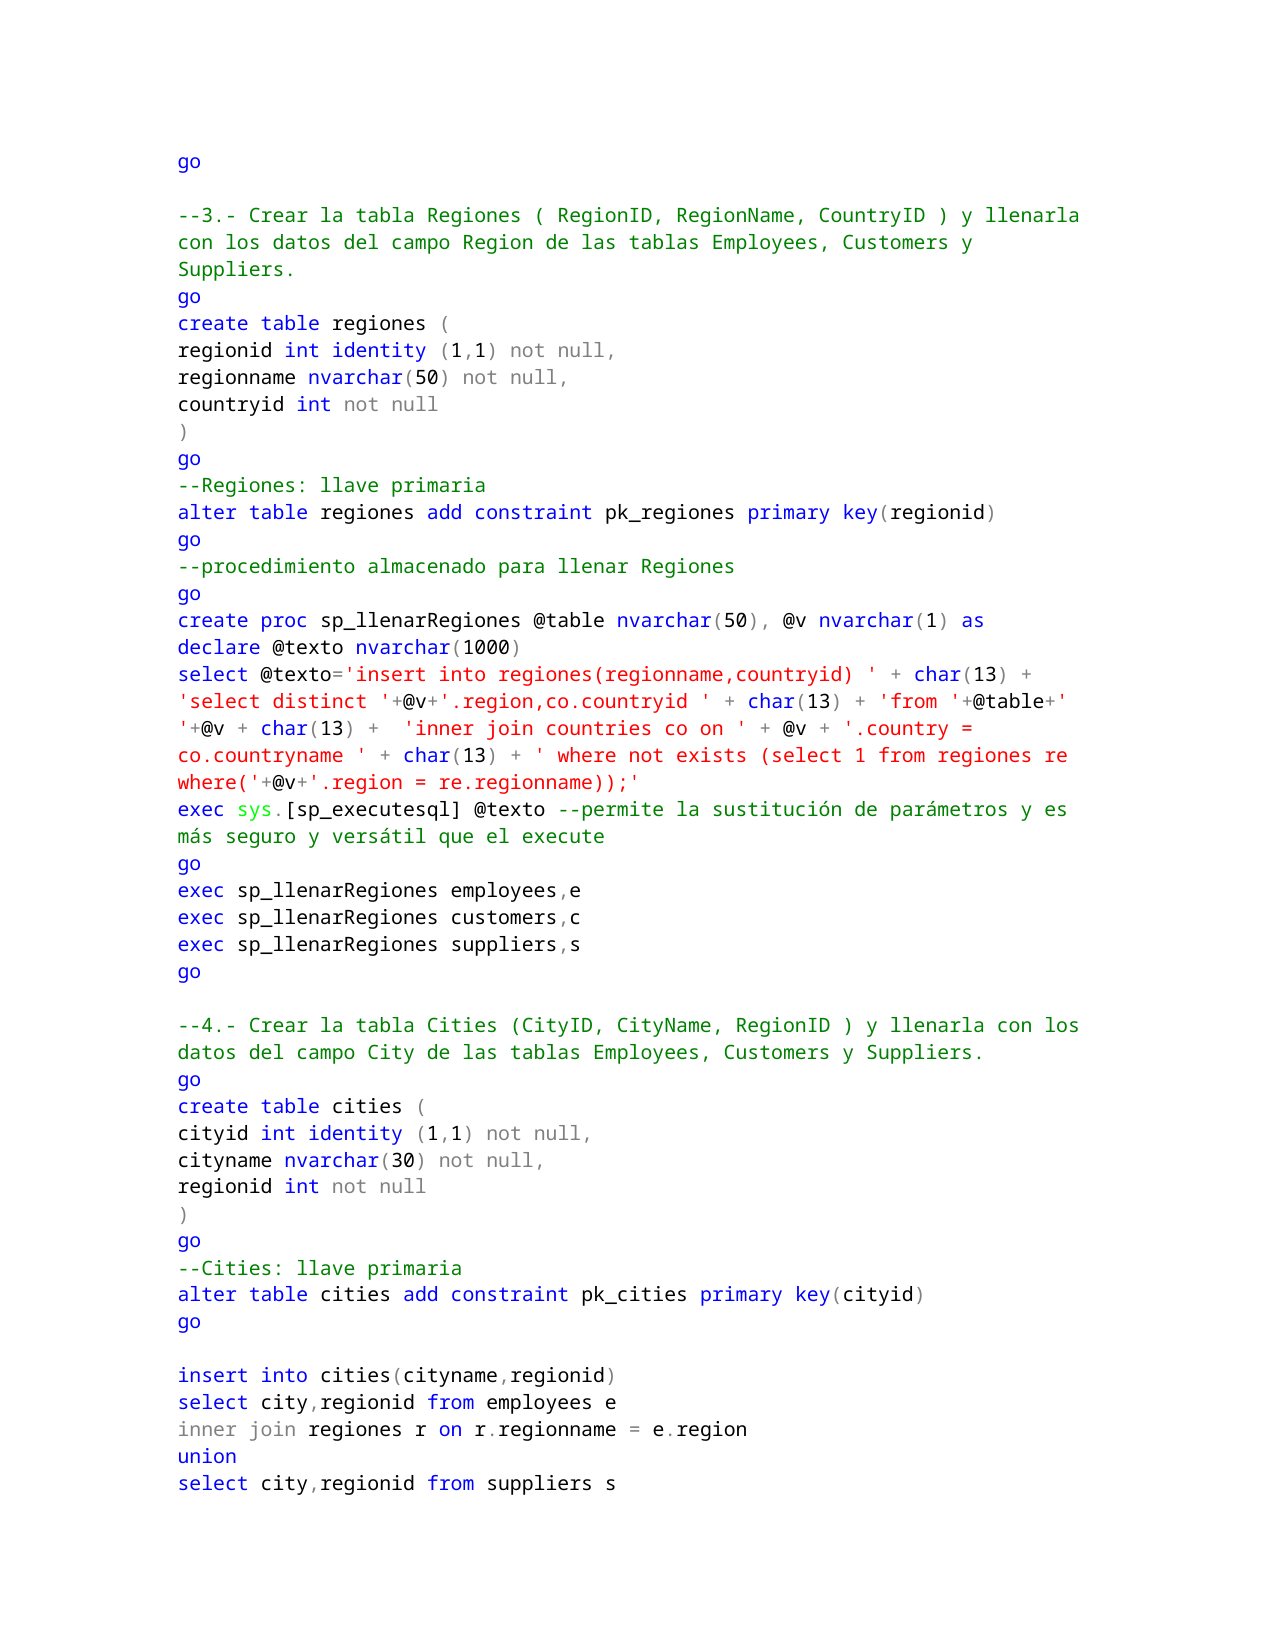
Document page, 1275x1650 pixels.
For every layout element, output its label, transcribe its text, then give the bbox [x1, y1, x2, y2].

text regionid int identity (1,1) not null, [177, 336, 1098, 363]
text create table regiones ( [177, 309, 1098, 336]
text go [177, 444, 1098, 471]
text select city,regionid from suppliers s [177, 1469, 1098, 1497]
text go [177, 1308, 1098, 1335]
text go [177, 957, 1098, 984]
text alter table cities add constraint pk_cities primary key(cityid) [177, 1281, 1098, 1308]
text --Cities: llave primaria [177, 1254, 1098, 1281]
text countryid int not null [177, 390, 1098, 417]
text cityid int identity (1,1) not null, [177, 1119, 1098, 1146]
text go [177, 1065, 1098, 1092]
text exec sys.[sp_executesql] @texto --permite la sustitución de parámetros y es más seguro y versátil que el execute [177, 795, 1098, 849]
text go [177, 525, 1098, 552]
text go [177, 1227, 1098, 1254]
text cityname nvarchar(30) not null, [177, 1146, 1098, 1173]
text exec sp_llenarRegiones employees,e [177, 876, 1098, 903]
text --3.- Crear la tabla Regiones ( RegionID, RegionName, CountryID ) y llenarla con los datos del campo Region de las tablas Employees, Customers y Suppliers. [177, 202, 1098, 282]
text union [177, 1443, 1098, 1469]
text go [177, 849, 1098, 876]
text create proc sp_llenarRegiones @table nvarchar(50), @v nvarchar(1) as [177, 606, 1098, 633]
text go [177, 282, 1098, 309]
text inner join regiones r on r.regionname = e.region [177, 1416, 1098, 1443]
text regionname nvarchar(50) not null, [177, 363, 1098, 390]
text --procedimiento almacenado para llenar Regiones [177, 552, 1098, 579]
text --Regiones: llave primaria [177, 471, 1098, 498]
text select city,regionid from employees e [177, 1389, 1098, 1416]
text insert into cities(cityname,regionid) [177, 1362, 1098, 1389]
text regionid int not null [177, 1173, 1098, 1200]
text exec sp_llenarRegiones customers,c [177, 903, 1098, 930]
text ) [177, 417, 1098, 444]
text create table cities ( [177, 1092, 1098, 1119]
text select @texto='insert into regiones(regionname,countryid) ' + char(13) + 'select distinct '+@v+'.region,co.countryid ' + char(13) + 'from '+@table+' '+@v + char(13) + 'inner join countries co on ' + @v + '.country = co.countryname ' + char(13) + ' where not exists (select 1 from regiones re where('+@v+'.region = re.regionname));' [177, 660, 1098, 795]
text exec sp_llenarRegiones suppliers,s [177, 930, 1098, 957]
text declare @texto nvarchar(1000) [177, 633, 1098, 660]
text --4.- Crear la tabla Cities (CityID, CityName, RegionID ) y llenarla con los datos del campo City de las tablas Employees, Customers y Suppliers. [177, 1011, 1098, 1065]
text go [177, 148, 1098, 174]
text ) [177, 1200, 1098, 1227]
text alter table regiones add constraint pk_regiones primary key(regionid) [177, 498, 1098, 525]
text go [177, 579, 1098, 606]
